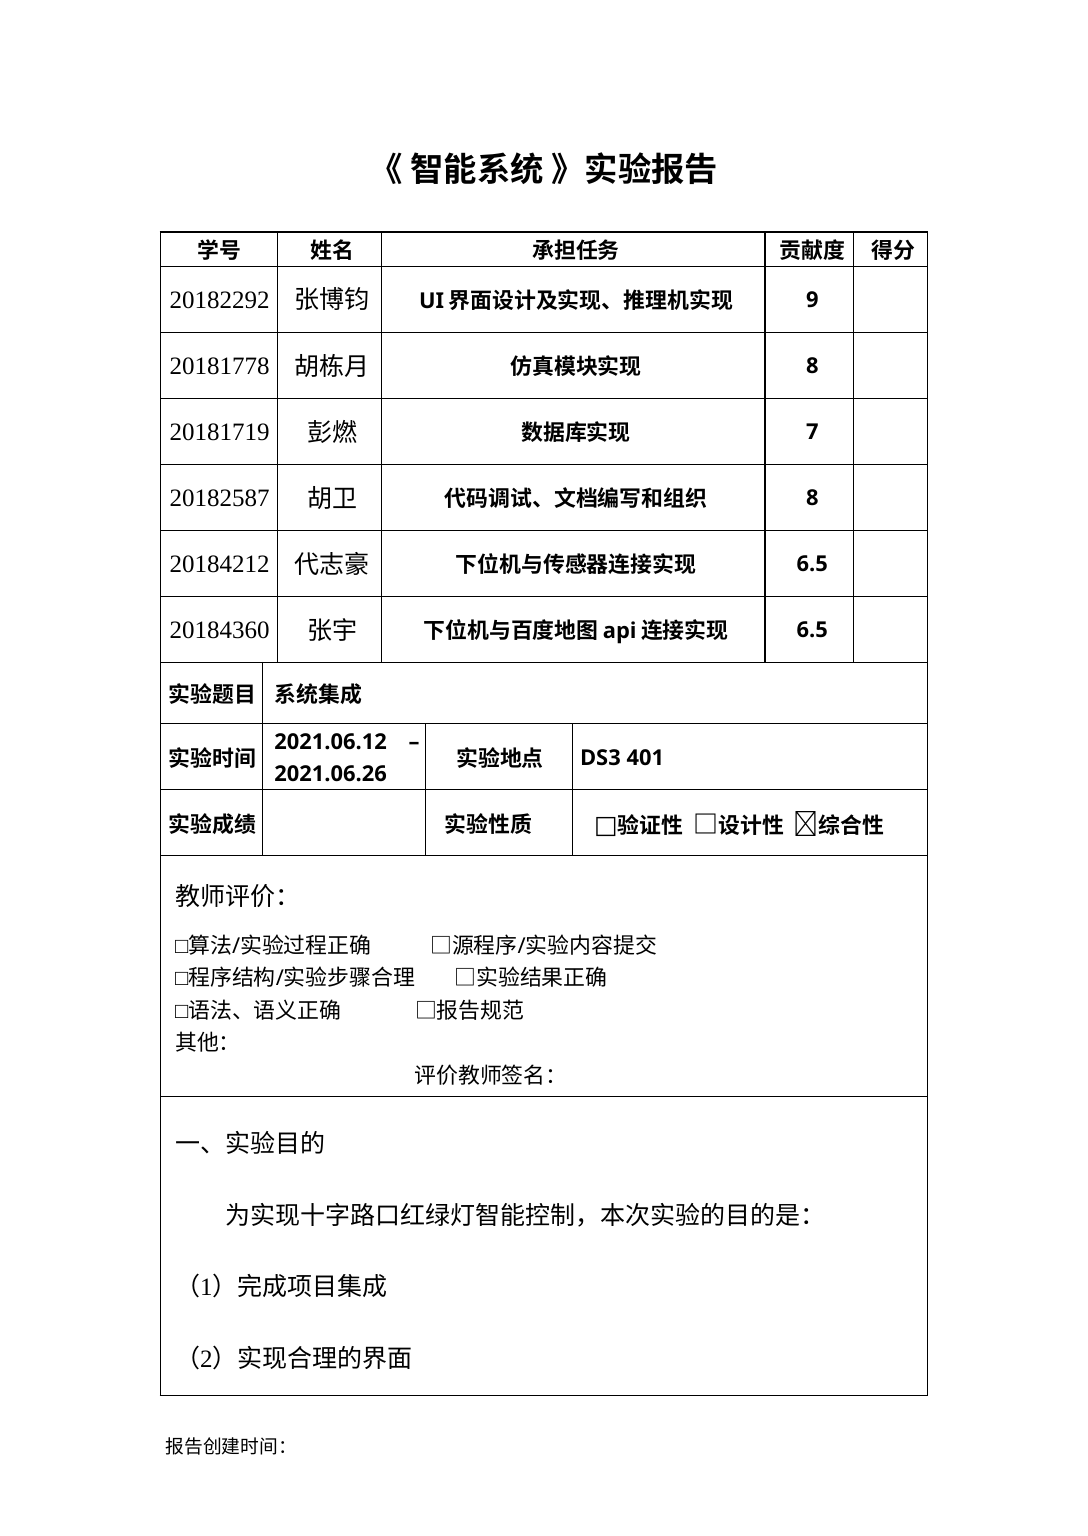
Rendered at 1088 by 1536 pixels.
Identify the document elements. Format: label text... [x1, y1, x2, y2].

table_cell 胡卫 [278, 465, 381, 530]
table_cell 20184212 [161, 531, 277, 596]
table_cell 实验时间 [161, 724, 262, 789]
table_cell 6.5 [766, 531, 853, 596]
table_cell 实验性质 [426, 790, 572, 855]
table_header 学号 [161, 233, 277, 266]
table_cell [161, 1097, 927, 1394]
table_cell 实验成绩 [161, 790, 262, 855]
table_header 得分 [854, 233, 927, 266]
table_cell 代码调试、文档编写和组织 [382, 465, 764, 530]
table_cell 20181719 [161, 399, 277, 464]
table_cell 6.5 [766, 597, 853, 662]
table_cell □验证性 □设计性 综合性 [573, 790, 927, 855]
table_cell 20182292 [161, 267, 277, 332]
table_cell [854, 333, 927, 398]
table_header 姓名 [278, 233, 381, 266]
table_cell 8 [766, 333, 853, 398]
table_cell UI界面设计及实现、推理机实现 [382, 267, 764, 332]
table_cell [854, 399, 927, 464]
table_cell 系统集成 [263, 663, 927, 723]
table_cell 8 [766, 465, 853, 530]
table_cell DS3 401 [573, 724, 927, 789]
table_cell [263, 790, 425, 855]
table_cell 7 [766, 399, 853, 464]
table_cell [854, 465, 927, 530]
table_header 承担任务 [382, 233, 764, 266]
table_header 贡献度 [766, 233, 853, 266]
table_cell 20181778 [161, 333, 277, 398]
table_cell [854, 267, 927, 332]
table_cell 代志豪 [278, 531, 381, 596]
table_cell 教师评价： □算法/实验过程正确 □源程序/实验内容提交 □程序结构/实验步骤合理 □实验结果正确 □语法、语义正确 □报告规范 其他： 评价教师签名： [161, 856, 927, 1096]
table_cell 下位机与传感器连接实现 [382, 531, 764, 596]
table_cell 张博钧 [278, 267, 381, 332]
table_cell 9 [766, 267, 853, 332]
table_cell 下位机与百度地图api连接实现 [382, 597, 764, 662]
text 《 智能系统 》实验报告 [165, 134, 922, 199]
table_cell 20184360 [161, 597, 277, 662]
table_cell 仿真模块实现 [382, 333, 764, 398]
table_cell [854, 531, 927, 596]
table_cell 彭燃 [278, 399, 381, 464]
table_cell 20182587 [161, 465, 277, 530]
table_cell 实验地点 [426, 724, 572, 789]
table_cell 实验题目 [161, 663, 262, 723]
table_cell 2021.06.12 – 2021.06.26 [263, 724, 425, 789]
table_cell 数据库实现 [382, 399, 764, 464]
table_cell 张宇 [278, 597, 381, 662]
table_cell [854, 597, 927, 662]
table_cell 胡栋月 [278, 333, 381, 398]
